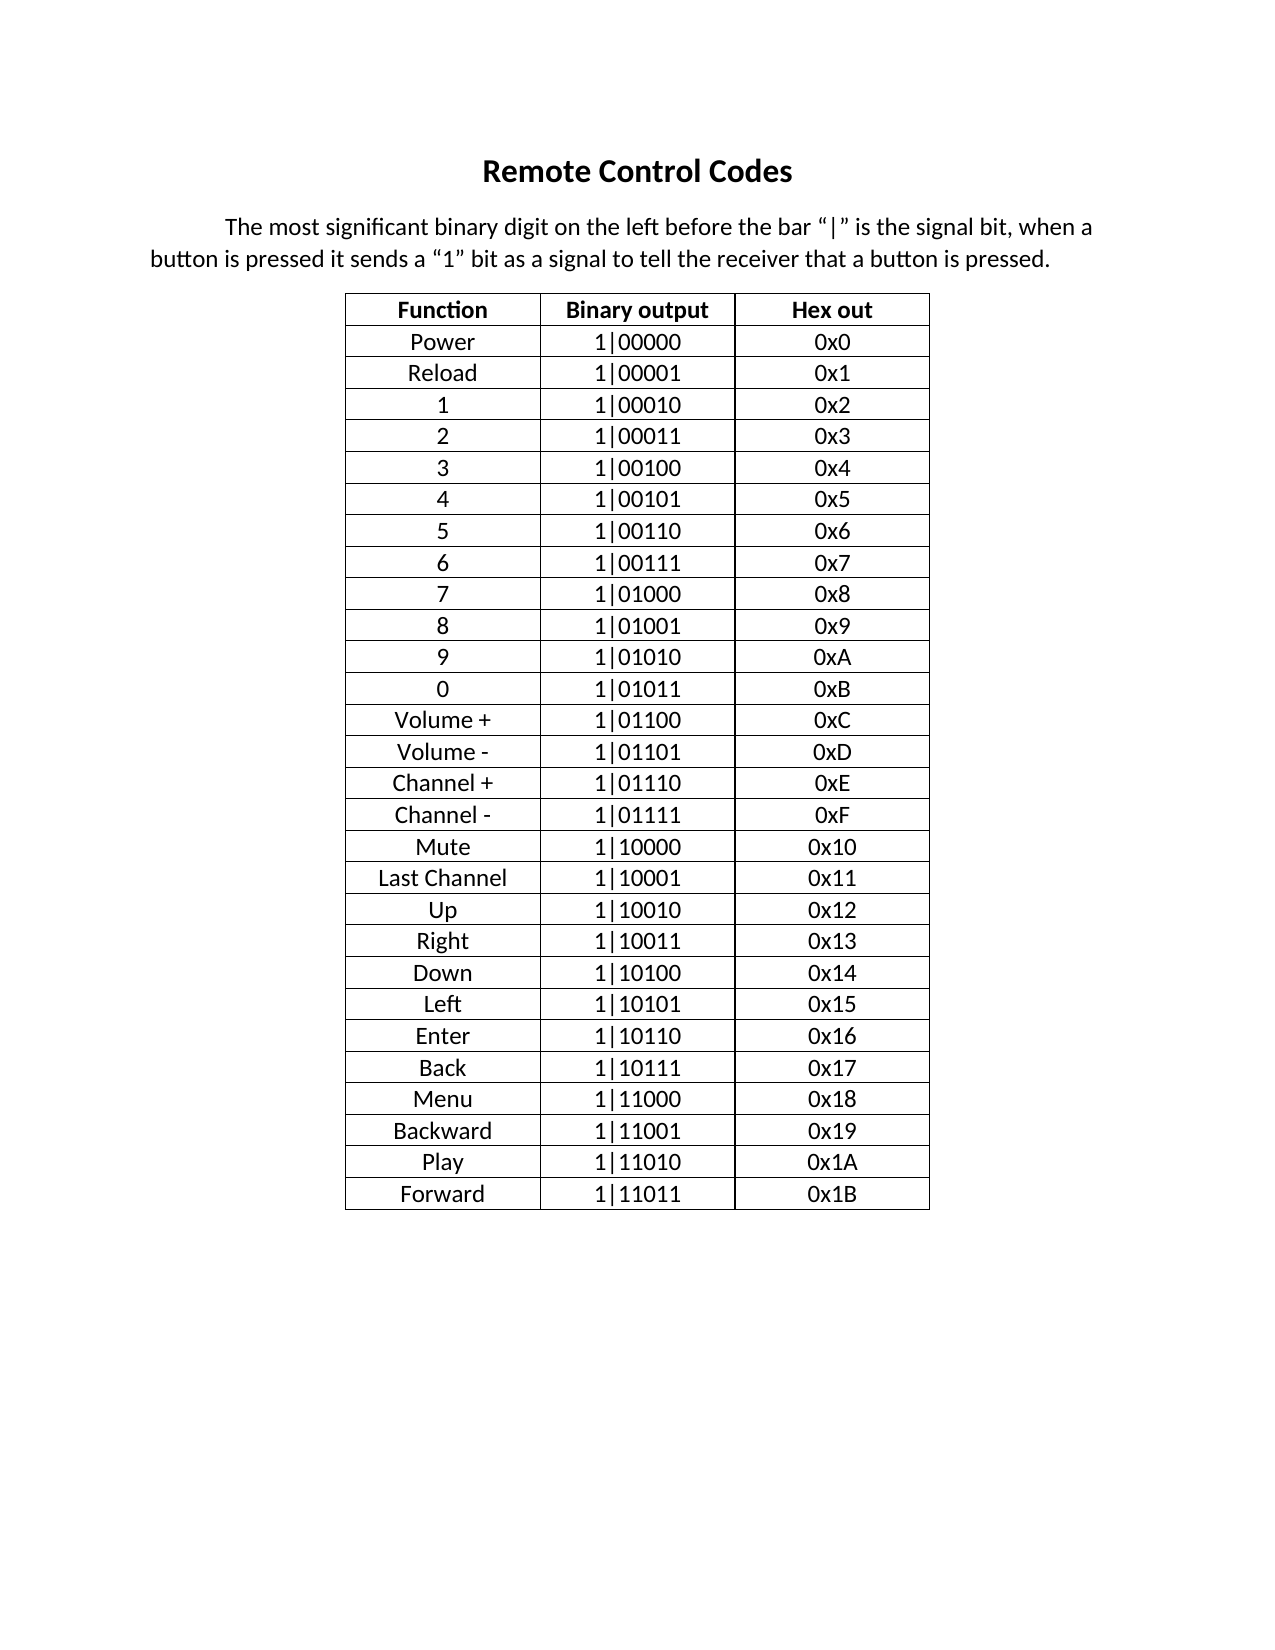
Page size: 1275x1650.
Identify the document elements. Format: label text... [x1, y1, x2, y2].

table_cell 1|00111 [541, 547, 734, 577]
table_cell 0x1B [736, 1178, 929, 1208]
table_cell 1|10010 [541, 894, 734, 924]
table_cell Volume + [346, 705, 540, 735]
table_cell 0x8 [736, 578, 929, 609]
table_cell 0x13 [736, 925, 929, 956]
text Remote Control Codes [150, 150, 1125, 191]
table_cell 0x7 [736, 547, 929, 577]
table_cell 9 [346, 641, 540, 672]
table_cell 5 [346, 515, 540, 546]
table_cell 6 [346, 547, 540, 577]
table_cell 1|10100 [541, 957, 734, 987]
table_cell 3 [346, 452, 540, 482]
table_cell 2 [346, 420, 540, 451]
table_cell 0x18 [736, 1083, 929, 1114]
table_cell Reload [346, 357, 540, 388]
table_cell Back [346, 1052, 540, 1082]
table_cell 0xD [736, 736, 929, 767]
table_cell 0xC [736, 705, 929, 735]
table_cell Forward [346, 1178, 540, 1208]
table_cell 0x5 [736, 484, 929, 514]
table_cell 0x17 [736, 1052, 929, 1082]
table_cell 1|01011 [541, 673, 734, 703]
table_cell 0x14 [736, 957, 929, 987]
table_cell 1|11010 [541, 1146, 734, 1177]
table_cell Backward [346, 1115, 540, 1145]
table_cell 0x10 [736, 831, 929, 861]
table_cell Right [346, 925, 540, 956]
table_cell Mute [346, 831, 540, 861]
table_cell 1|00110 [541, 515, 734, 546]
table_cell 8 [346, 610, 540, 640]
table_cell 4 [346, 484, 540, 514]
table_cell 0x6 [736, 515, 929, 546]
table_cell 1|00000 [541, 326, 734, 356]
table_cell 1|01010 [541, 641, 734, 672]
table_cell 0x15 [736, 989, 929, 1019]
table_cell Menu [346, 1083, 540, 1114]
table_cell 1|10001 [541, 862, 734, 893]
table_cell 1|00011 [541, 420, 734, 451]
table_cell 1|10110 [541, 1020, 734, 1051]
table_cell Volume - [346, 736, 540, 767]
table_cell 1|11001 [541, 1115, 734, 1145]
table_cell 1|01110 [541, 768, 734, 798]
table_cell 1|01101 [541, 736, 734, 767]
table_cell Channel - [346, 799, 540, 830]
table_cell Up [346, 894, 540, 924]
table_header Hex out [736, 294, 929, 325]
table_cell 1 [346, 389, 540, 419]
table_cell Channel + [346, 768, 540, 798]
table_cell 1|01000 [541, 578, 734, 609]
table_cell 0x3 [736, 420, 929, 451]
table_cell 0xB [736, 673, 929, 703]
table_cell 0 [346, 673, 540, 703]
table_cell 1|10101 [541, 989, 734, 1019]
table_cell 1|01100 [541, 705, 734, 735]
table_cell 1|10011 [541, 925, 734, 956]
table_cell 1|00100 [541, 452, 734, 482]
table_cell 0xA [736, 641, 929, 672]
table_cell 0xF [736, 799, 929, 830]
table_cell 0x4 [736, 452, 929, 482]
table_cell 0x19 [736, 1115, 929, 1145]
table_cell 1|11000 [541, 1083, 734, 1114]
table_cell 1|00001 [541, 357, 734, 388]
table_cell 1|10000 [541, 831, 734, 861]
table_cell 0x1 [736, 357, 929, 388]
table_cell 0x9 [736, 610, 929, 640]
table_cell 0x0 [736, 326, 929, 356]
table_cell 0x2 [736, 389, 929, 419]
table_cell 1|10111 [541, 1052, 734, 1082]
table_cell 1|01001 [541, 610, 734, 640]
table_cell 1|00101 [541, 484, 734, 514]
table_cell Play [346, 1146, 540, 1177]
table_cell 0x16 [736, 1020, 929, 1051]
table_cell Power [346, 326, 540, 356]
table_cell 0xE [736, 768, 929, 798]
table_cell 7 [346, 578, 540, 609]
table_cell Enter [346, 1020, 540, 1051]
table_cell 1|01111 [541, 799, 734, 830]
table_cell 0x11 [736, 862, 929, 893]
table_cell 0x1A [736, 1146, 929, 1177]
table_header Binary output [541, 294, 734, 325]
table_cell 1|11011 [541, 1178, 734, 1208]
table_header Function [346, 294, 540, 325]
table_cell Down [346, 957, 540, 987]
table_cell Last Channel [346, 862, 540, 893]
table_cell 1|00010 [541, 389, 734, 419]
table_cell Left [346, 989, 540, 1019]
text The most significant binary digit on the left before the bar “|” is the signal bit, when a button is pressed it sends a “1” bit as a signal to tell the receiver that a button is pressed. [150, 211, 1125, 274]
table_cell 0x12 [736, 894, 929, 924]
